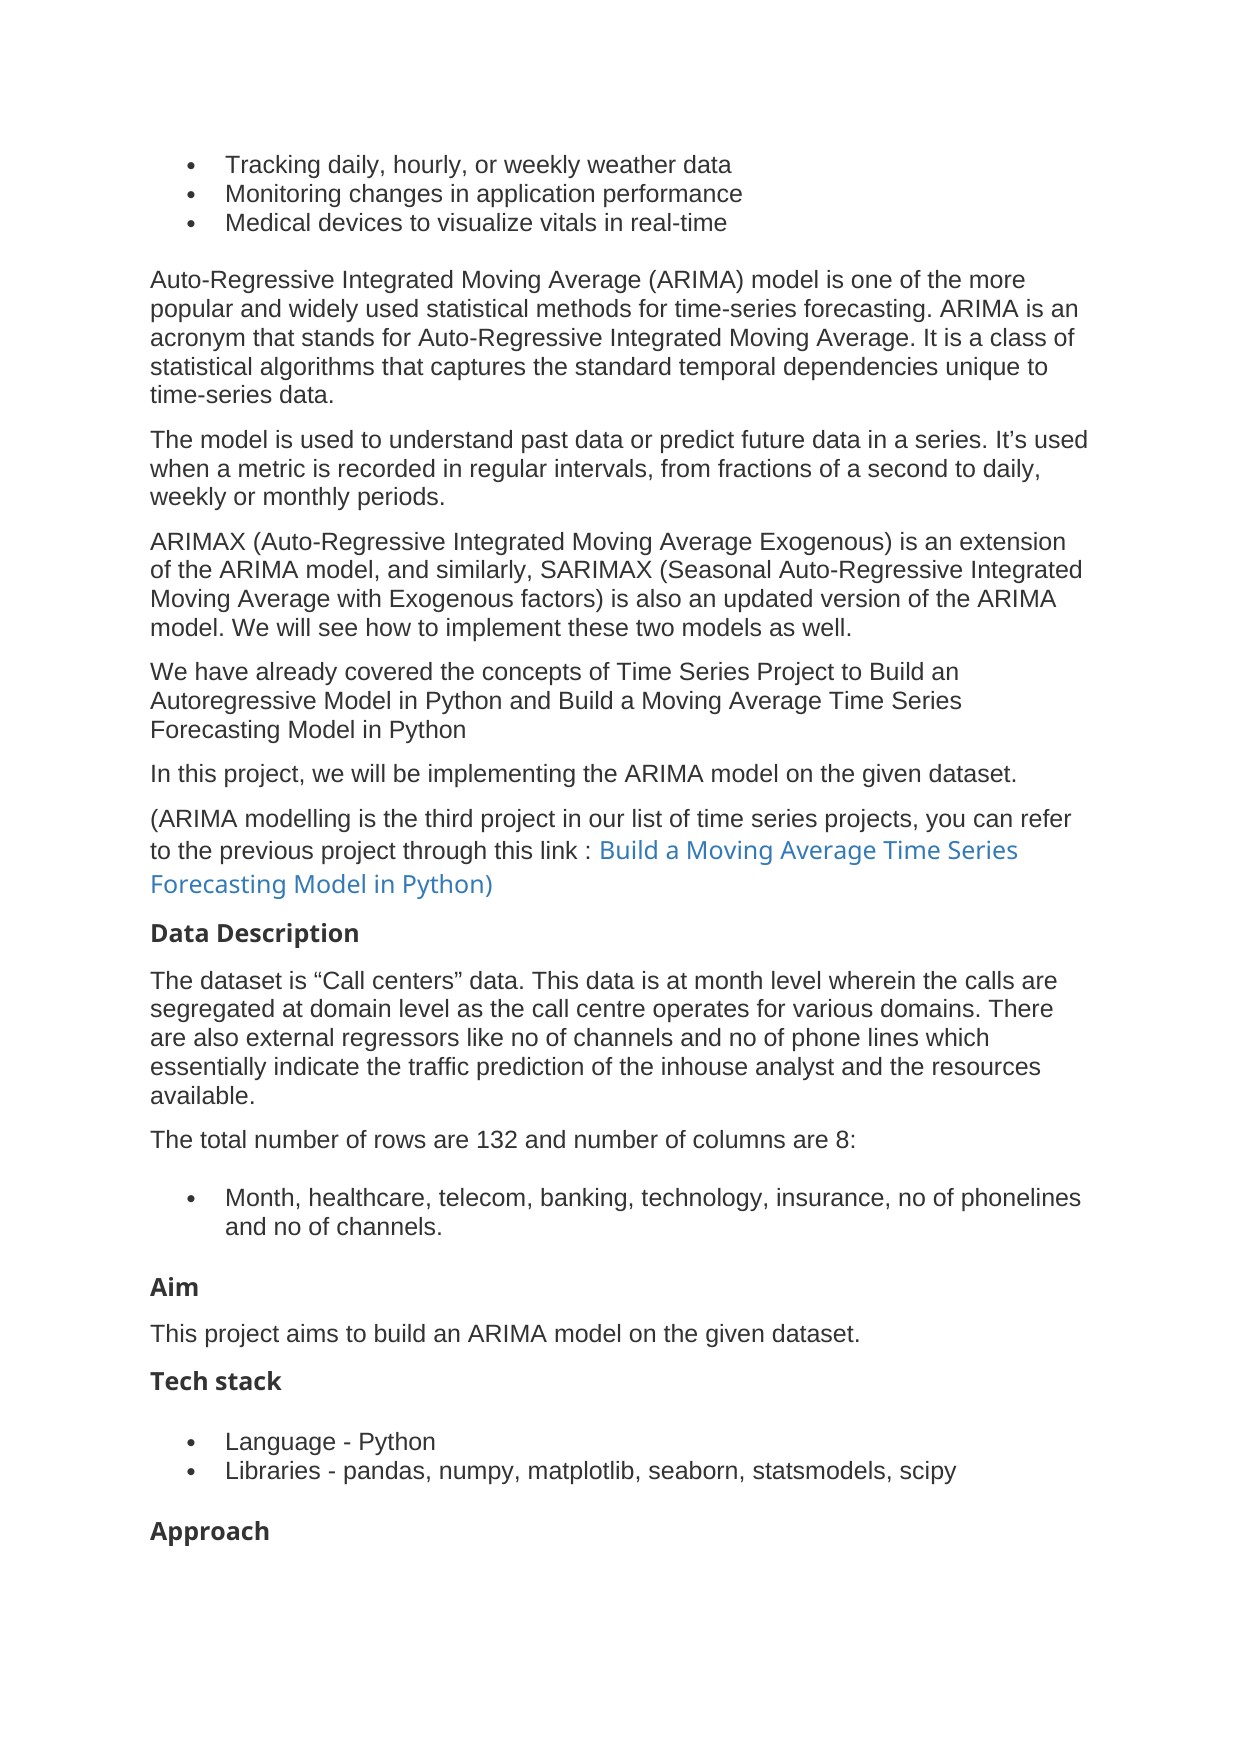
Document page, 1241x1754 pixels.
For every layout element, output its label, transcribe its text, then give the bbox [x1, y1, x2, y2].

text The model is used to understand past data or predict future data in a series. It’s used when a metric is recorded in regular intervals, from fractions of a second to daily, weekly or monthly periods. [150, 425, 1090, 511]
text Auto-Regressive Integrated Moving Average (ARIMA) model is one of the more popular and widely used statistical methods for time-series forecasting. ARIMA is an acronym that stands for Auto-Regressive Integrated Moving Average. It is a class of statistical algorithms that captures the standard temporal dependencies unique to time-series data. [150, 265, 1090, 409]
list Language - Python [187, 1427, 1090, 1456]
text The total number of rows are 132 and number of columns are 8: [150, 1125, 1090, 1154]
text This project aims to build an ARIMA model on the given dataset. [150, 1319, 1090, 1348]
text The dataset is “Call centers” data. This data is at month level wherein the calls are segregated at domain level as the call centre operates for various domains. There are also external regressors like no of channels and no of phone lines which essentially indicate the traffic prediction of the inhouse analyst and the resources available. [150, 966, 1090, 1109]
text ARIMAX (Auto-Regressive Integrated Moving Average Exogenous) is an extension of the ARIMA model, and similarly, SARIMAX (Seasonal Auto-Regressive Integrated Moving Average with Exogenous factors) is also an updated version of the ARIMA model. We will see how to implement these two models as well. [150, 527, 1090, 642]
list Libraries - pandas, numpy, matplotlib, seaborn, statsmodels, scipy [187, 1456, 1090, 1484]
text Aim [150, 1270, 1090, 1304]
list Medical devices to visualize vitals in real-time [187, 207, 1090, 236]
text Tech stack [150, 1364, 1090, 1398]
list Tracking daily, hourly, or weekly weather data [187, 150, 1090, 179]
text Approach [150, 1514, 1090, 1548]
list Monitoring changes in application performance [187, 179, 1090, 207]
text (ARIMA modelling is the third project in our list of time series projects, you can refer to the previous project through this link : Build a Moving Average Time Series Forecasting Model in Python) [150, 803, 1090, 900]
text In this project, we will be implementing the ARIMA model on the given dataset. [150, 759, 1090, 788]
text We have already covered the concepts of Time Series Project to Build an Autoregressive Model in Python and Build a Moving Average Time Series Forecasting Model in Python [150, 657, 1090, 743]
list Month, healthcare, telecom, banking, technology, insurance, no of phonelines and no of channels. [187, 1183, 1090, 1241]
text Data Description [150, 916, 1090, 950]
